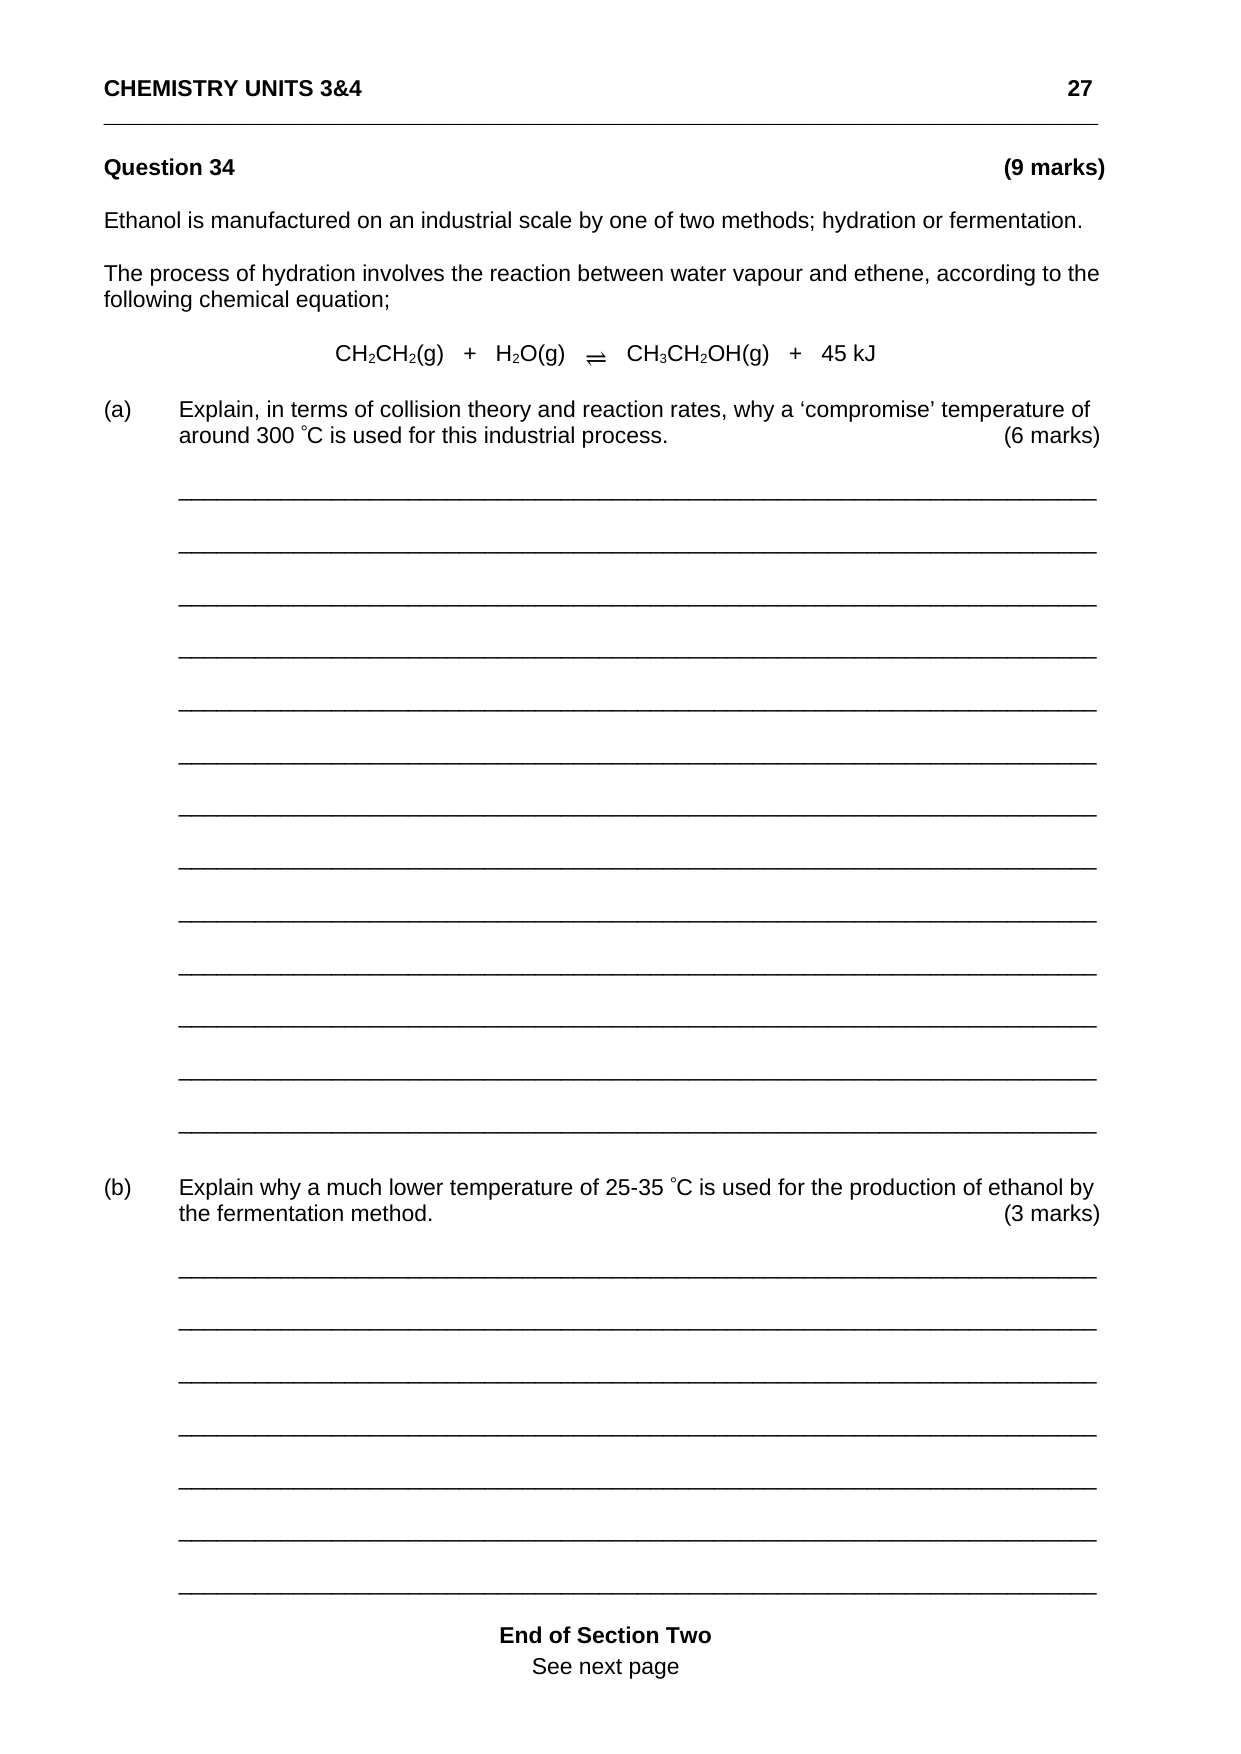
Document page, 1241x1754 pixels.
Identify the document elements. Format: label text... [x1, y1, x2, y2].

text The process of hydration involves the reaction between water vapour and ethene, according to the following chemical equation; [103, 259, 1107, 312]
text ________________________________________________________________________ [103, 1002, 1107, 1029]
text ________________________________________________________________________ [103, 1516, 1107, 1542]
text ________________________________________________________________________ [103, 791, 1107, 818]
text ________________________________________________________________________ [103, 633, 1107, 660]
text (b) Explain why a much lower temperature of 25-35 C is used for the production of ethanol by the fermentation method. (3 marks) [103, 1173, 1107, 1226]
text ________________________________________________________________________ [103, 949, 1107, 976]
text ________________________________________________________________________ [103, 1411, 1107, 1437]
text ________________________________________________________________________ [103, 897, 1107, 923]
text End of Section Two [103, 1622, 1107, 1648]
text ________________________________________________________________________ [103, 581, 1107, 607]
text ________________________________________________________________________ [103, 1253, 1107, 1279]
text ________________________________________________________________________ [103, 1569, 1107, 1595]
text ________________________________________________________________________ [103, 1108, 1107, 1134]
text ________________________________________________________________________ [103, 528, 1107, 554]
text ________________________________________________________________________ [103, 1463, 1107, 1490]
text ________________________________________________________________________ [103, 1305, 1107, 1332]
text CH2CH2(g) + H2O(g) ⇌ CH3CH2OH(g) + 45 kJ [103, 338, 1107, 370]
text ________________________________________________________________________ [103, 739, 1107, 765]
text ________________________________________________________________________ [103, 475, 1107, 502]
text ________________________________________________________________________ [103, 686, 1107, 712]
text Question 34 (9 marks) [103, 154, 1107, 180]
text (a) Explain, in terms of collision theory and reaction rates, why a ‘compromise’ temperature of around 300 C is used for this industrial process. (6 marks) [103, 396, 1107, 449]
text ________________________________________________________________________ [103, 1358, 1107, 1384]
text ________________________________________________________________________ [103, 844, 1107, 871]
text Ethanol is manufactured on an industrial scale by one of two methods; hydration or fermentation. [103, 207, 1107, 233]
text ________________________________________________________________________ [103, 1055, 1107, 1081]
